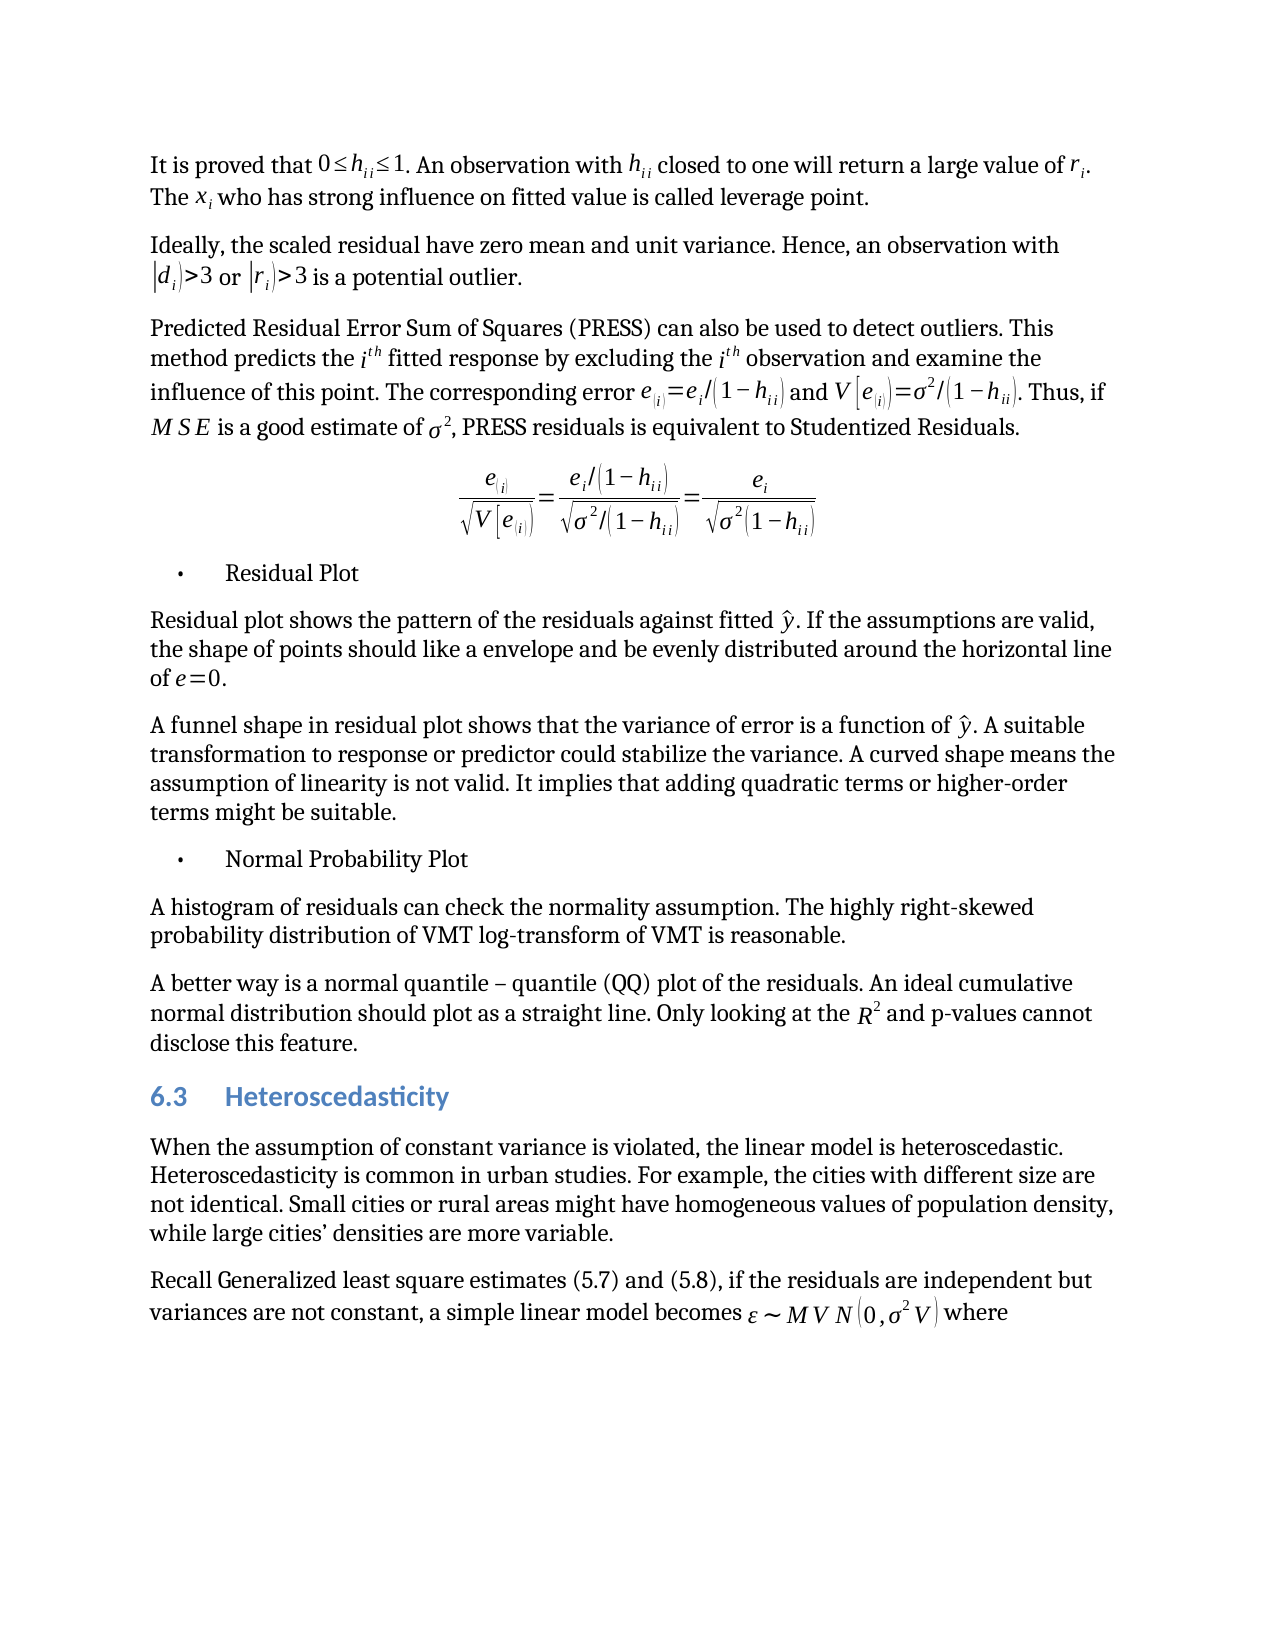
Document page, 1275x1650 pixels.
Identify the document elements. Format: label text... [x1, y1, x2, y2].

subtitle 6.3 Heteroscedasticity [150, 1078, 1125, 1114]
list Residual Plot [175, 559, 1125, 587]
text A histogram of residuals can check the normality assumption. The highly right-skewed probability distribution of VMT log-transform of VMT is reasonable. [150, 892, 1125, 950]
text Residual plot shows the pattern of the residuals against fitted . If the assumptions are valid, the shape of points should like a envelope and be evenly distributed around the horizontal line of . [150, 606, 1125, 692]
text Ideally, the scaled residual have zero mean and unit variance. Hence, an observation with or is a potential outlier. [150, 231, 1125, 295]
text When the assumption of constant variance is violated, the linear model is heteroscedastic. Heteroscedasticity is common in urban studies. For example, the cities with different size are not identical. Small cities or rural areas might have homogeneous values of population density, while large cities’ densities are more variable. [150, 1133, 1125, 1248]
text Predicted Residual Error Sum of Squares (PRESS) can also be used to detect outliers. This method predicts the fitted response by excluding the observation and examine the influence of this point. The corresponding error and . Thus, if is a good estimate of , PRESS residuals is equivalent to Studentized Residuals. [150, 314, 1125, 443]
text It is proved that . An observation with closed to one will return a large value of . The who has strong influence on fitted value is called leverage point. [150, 150, 1125, 213]
list Normal Probability Plot [175, 845, 1125, 874]
text A funnel shape in residual plot shows that the variance of error is a function of . A suitable transformation to response or predictor could stabilize the variance. A curved shape means the assumption of linearity is not valid. It implies that adding quadratic terms or higher-order terms might be suitable. [150, 711, 1125, 826]
text Recall Generalized least square estimates (5.7) and (5.8), if the residuals are independent but variances are not constant, a simple linear model becomes where [150, 1266, 1125, 1330]
text A better way is a normal quantile – quantile (QQ) plot of the residuals. An ideal cumulative normal distribution should plot as a straight line. Only looking at the and p-values cannot disclose this feature. [150, 969, 1125, 1057]
